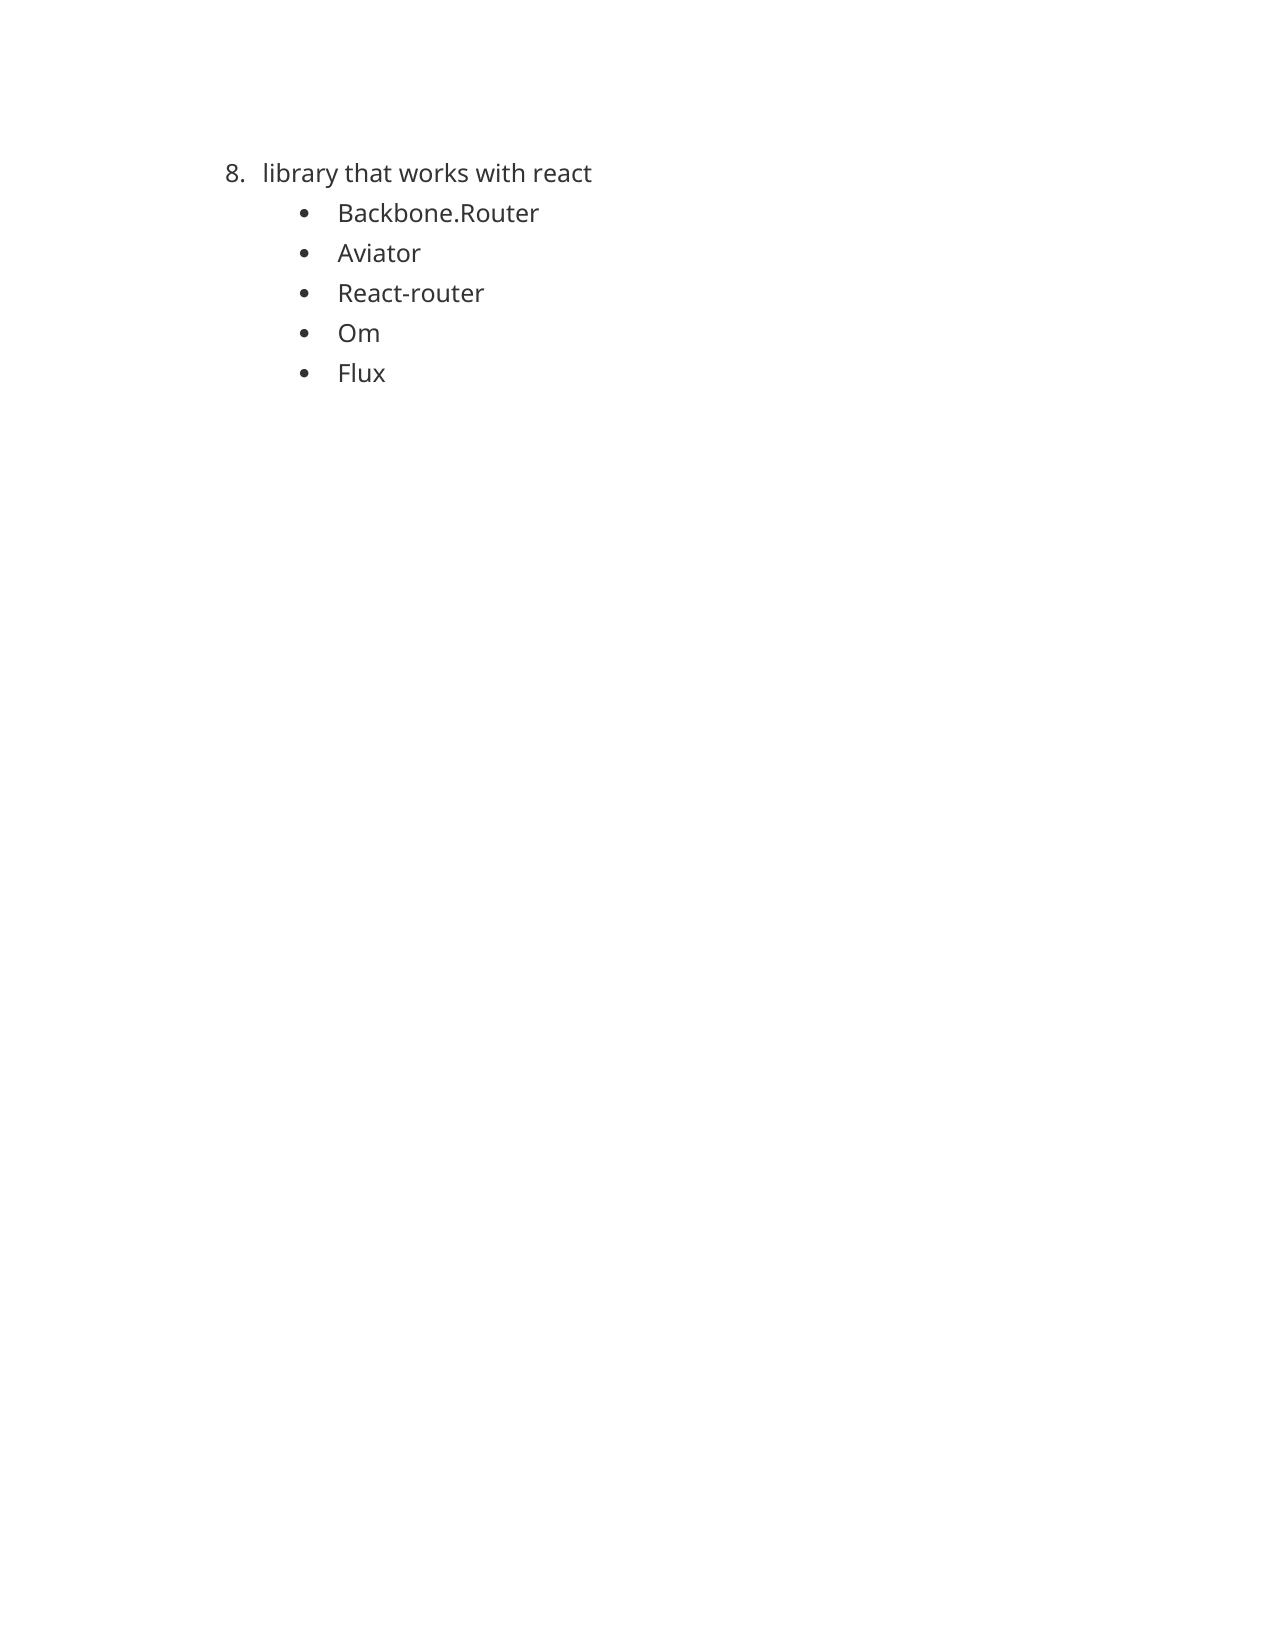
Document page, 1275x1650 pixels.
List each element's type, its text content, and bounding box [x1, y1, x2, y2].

list Aviator [300, 230, 1125, 270]
list Backbone.Router [300, 190, 1125, 230]
list library that works with react [225, 150, 1125, 190]
list Om [300, 310, 1125, 350]
list React-router [300, 270, 1125, 310]
list Flux [300, 350, 1125, 390]
